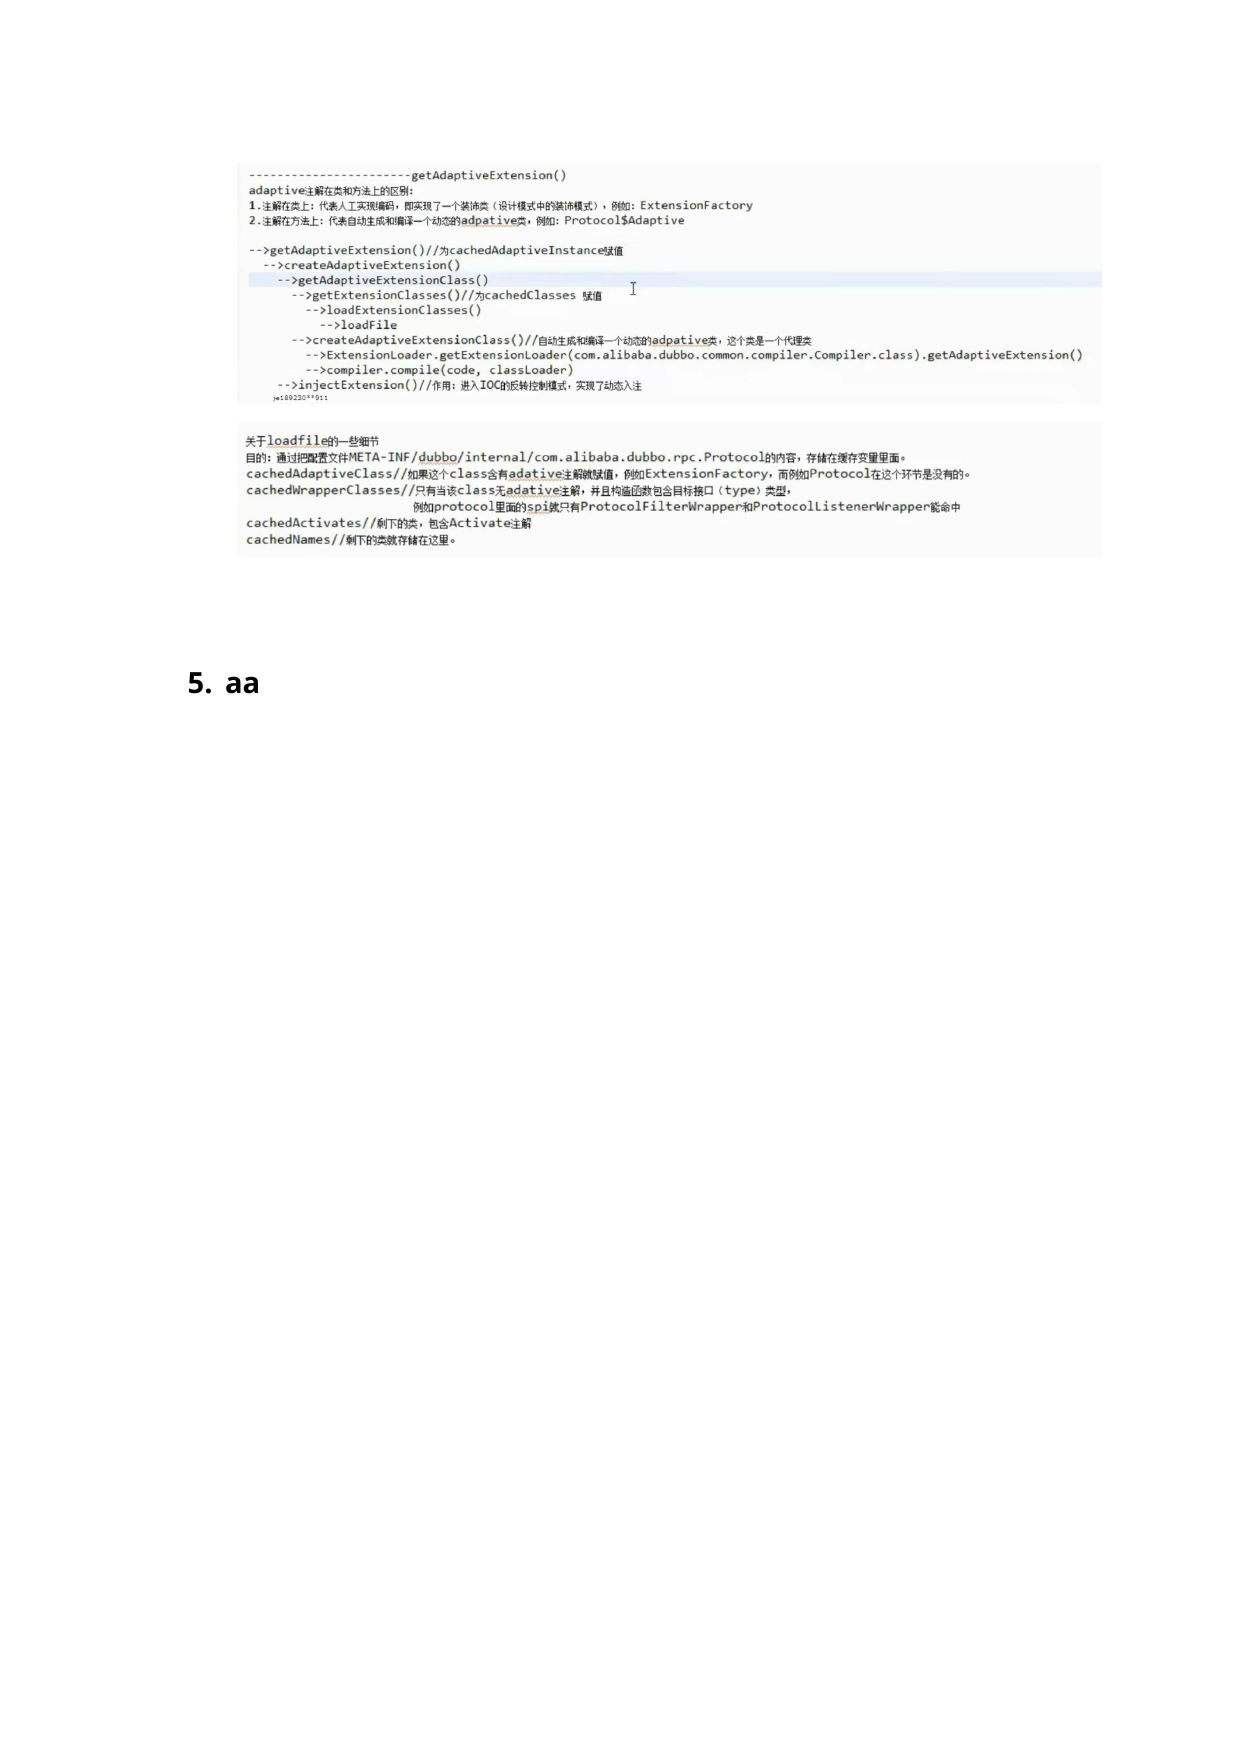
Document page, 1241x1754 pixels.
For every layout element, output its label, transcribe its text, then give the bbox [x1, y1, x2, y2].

list aa [187, 649, 1053, 714]
picture [237, 162, 1103, 404]
picture [237, 422, 1103, 561]
